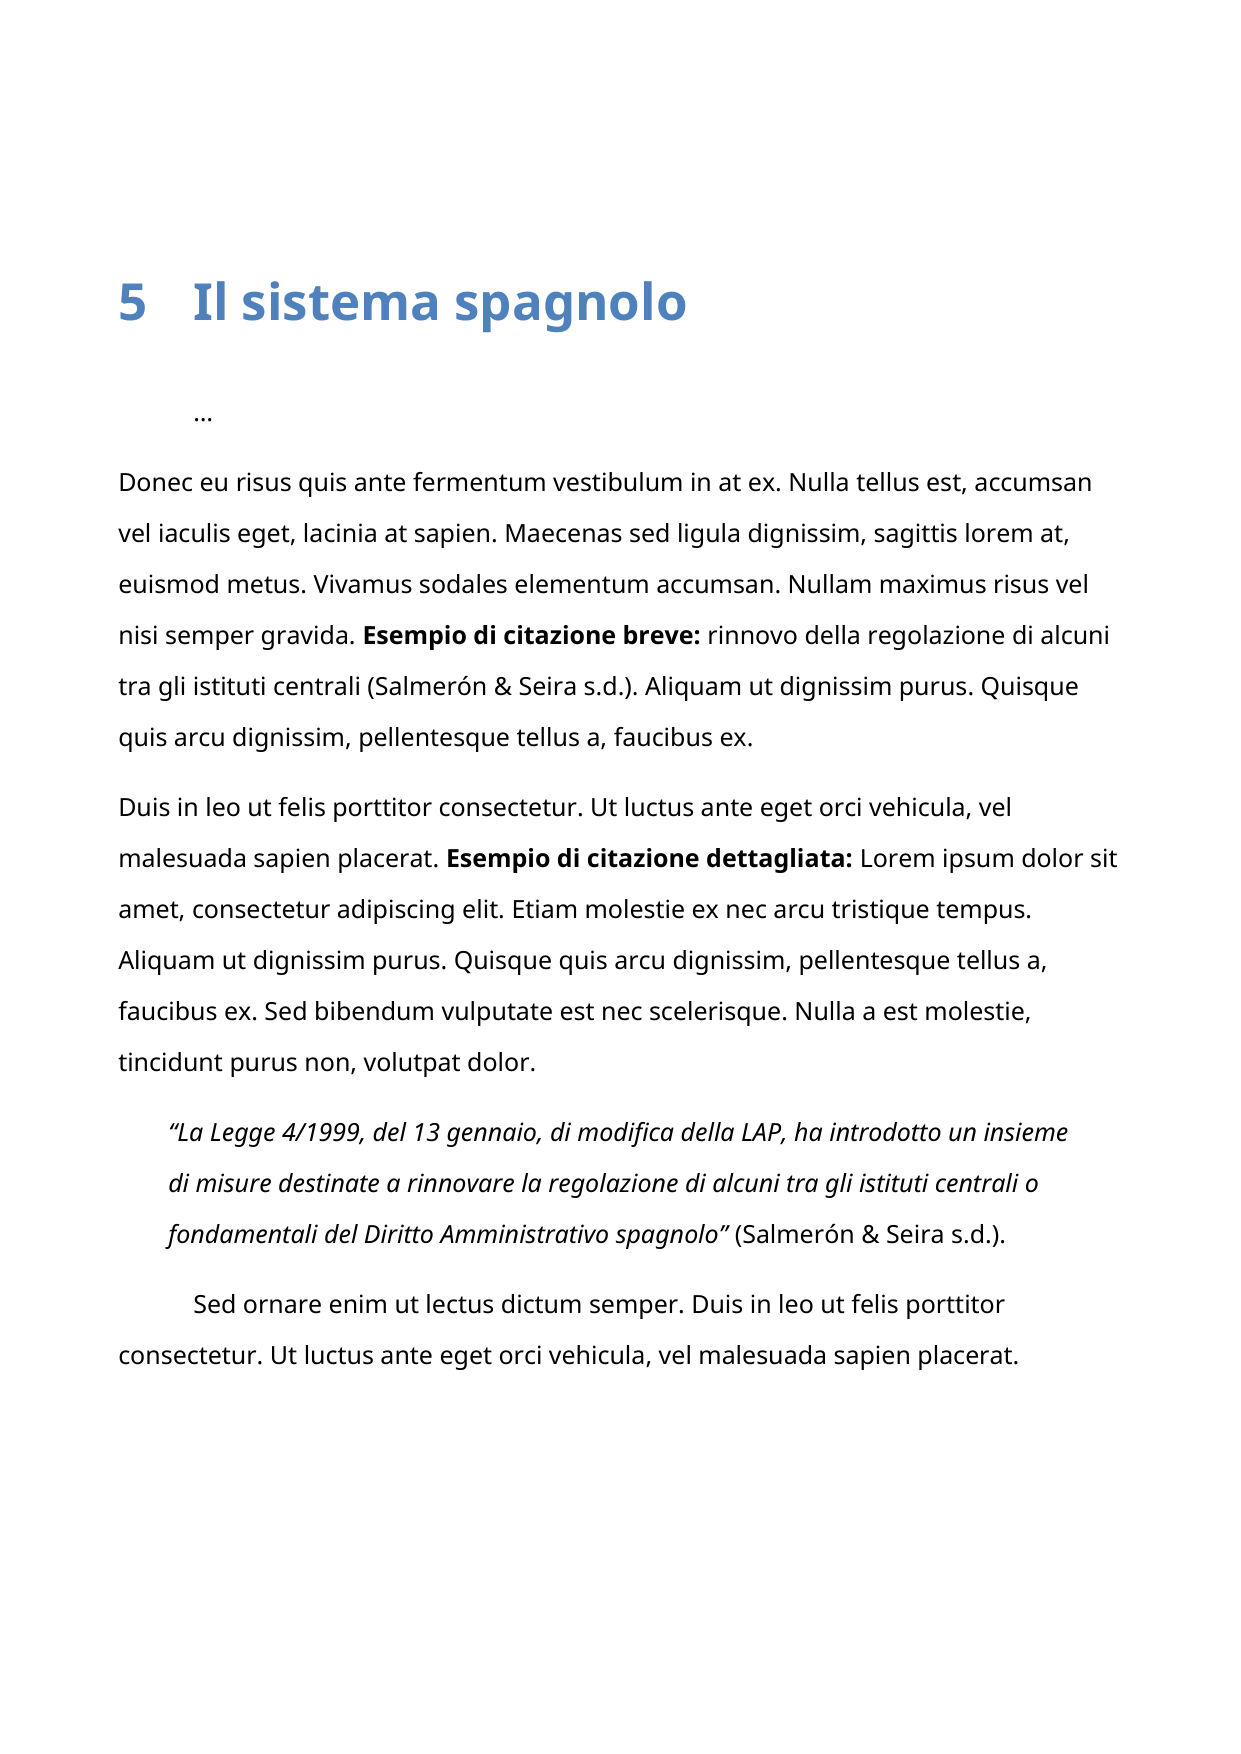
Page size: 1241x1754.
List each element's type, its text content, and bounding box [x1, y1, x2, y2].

text … [118, 395, 1122, 429]
text Donec eu risus quis ante fermentum vestibulum in at ex. Nulla tellus est, accumsan vel iaculis eget, lacinia at sapien. Maecenas sed ligula dignissim, sagittis lorem at, euismod metus. Vivamus sodales elementum accumsan. Nullam maximus risus vel nisi semper gravida. Esempio di citazione breve: rinnovo della regolazione di alcuni tra gli istituti centrali (Salmerón & Seira s.d.). Aliquam ut dignissim purus. Quisque quis arcu dignissim, pellentesque tellus a, faucibus ex. [118, 465, 1122, 754]
text Sed ornare enim ut lectus dictum semper. Duis in leo ut felis porttitor consectetur. Ut luctus ante eget orci vehicula, vel malesuada sapien placerat. [118, 1287, 1122, 1372]
subtitle 5 Il sistema spagnolo [118, 266, 1122, 335]
text “La Legge 4/1999, del 13 gennaio, di modifica della LAP, ha introdotto un insieme di misure destinate a rinnovare la regolazione di alcuni tra gli istituti centrali o fondamentali del Diritto Amministrativo spagnolo” (Salmerón & Seira s.d.). [168, 1115, 1072, 1251]
text Duis in leo ut felis porttitor consectetur. Ut luctus ante eget orci vehicula, vel malesuada sapien placerat. Esempio di citazione dettagliata: Lorem ipsum dolor sit amet, consectetur adipiscing elit. Etiam molestie ex nec arcu tristique tempus. Aliquam ut dignissim purus. Quisque quis arcu dignissim, pellentesque tellus a, faucibus ex. Sed bibendum vulputate est nec scelerisque. Nulla a est molestie, tincidunt purus non, volutpat dolor. [118, 790, 1122, 1079]
